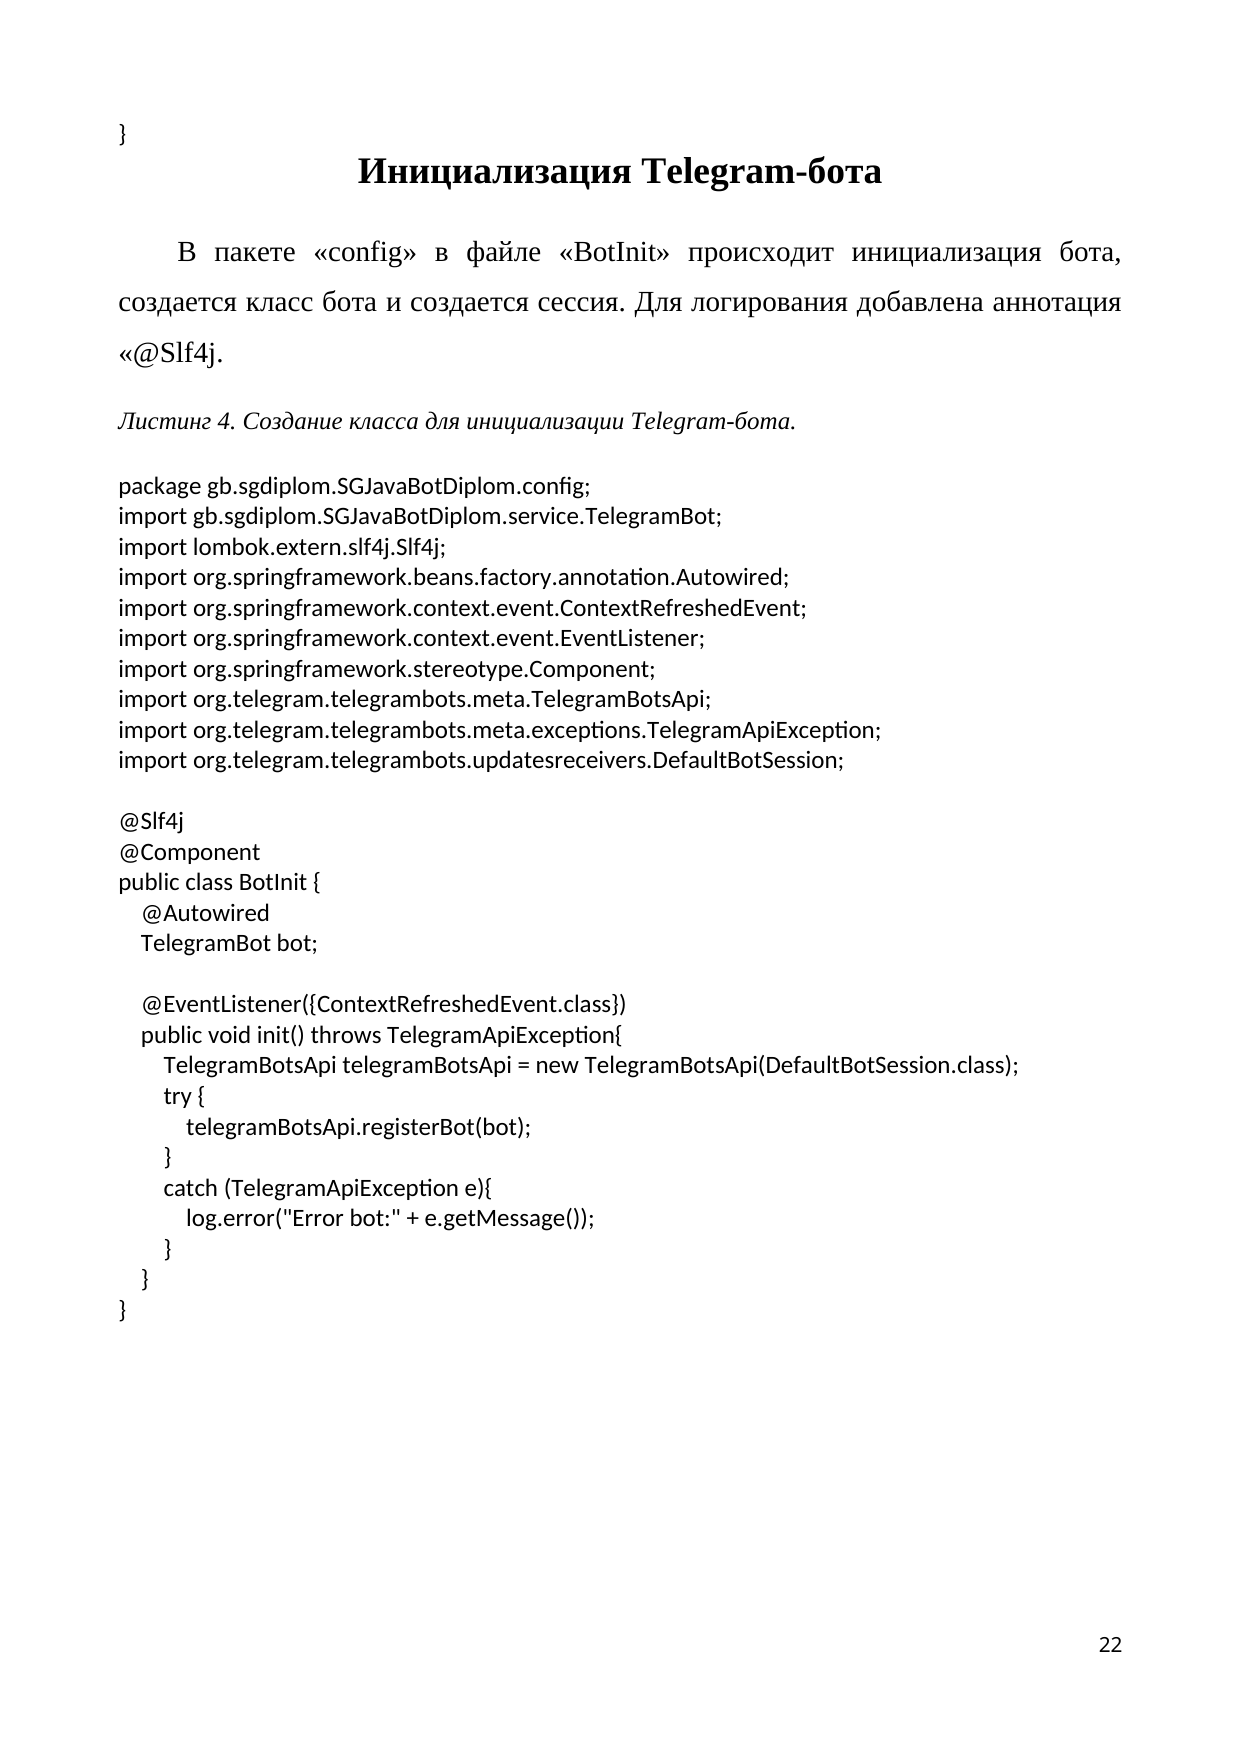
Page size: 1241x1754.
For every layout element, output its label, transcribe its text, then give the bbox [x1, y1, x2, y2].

text В пакете «config» в файле «BotInit» происходит инициализация бота, создается класс бота и создается сессия. Для логирования добавлена аннотация «@Slf4j. [118, 234, 1122, 368]
text import org.springframework.context.event.EventListener; [118, 622, 1122, 653]
subtitle import org.telegram.telegrambots.meta.exceptions.TelegramApiException; [118, 714, 1122, 744]
subtitle } [118, 1233, 1122, 1263]
subtitle TelegramBotsApi telegramBotsApi = new TelegramBotsApi(DefaultBotSession.class); [118, 1050, 1122, 1080]
subtitle @EventListener({ContextRefreshedEvent.class}) [118, 989, 1122, 1019]
subtitle telegramBotsApi.registerBot(bot); [118, 1111, 1122, 1141]
subtitle public class BotInit { [118, 867, 1122, 897]
text Листинг 4. Создание класса для инициализации Telegram-бота. [118, 406, 1122, 434]
subtitle @Autowired [118, 897, 1122, 928]
subtitle try { [118, 1080, 1122, 1111]
text import org.springframework.beans.factory.annotation.Autowired; [118, 561, 1122, 592]
text import org.telegram.telegrambots.meta.TelegramBotsApi; [118, 683, 1122, 714]
subtitle TelegramBot bot; [118, 928, 1122, 958]
subtitle import org.telegram.telegrambots.updatesreceivers.DefaultBotSession; [118, 744, 1122, 775]
subtitle log.error("Error bot:" + e.getMessage()); [118, 1202, 1122, 1233]
text import gb.sgdiplom.SGJavaBotDiplom.service.TelegramBot; [118, 500, 1122, 531]
subtitle @Component [118, 836, 1122, 867]
text import org.springframework.context.event.ContextRefreshedEvent; [118, 592, 1122, 622]
subtitle @Slf4j [118, 806, 1122, 836]
subtitle } [118, 1263, 1122, 1294]
text Инициализация Telegram-бота [118, 148, 1122, 192]
text } [118, 118, 1122, 148]
text package gb.sgdiplom.SGJavaBotDiplom.config; [118, 470, 1122, 500]
subtitle } [118, 1294, 1122, 1324]
text import org.springframework.stereotype.Component; [118, 653, 1122, 683]
subtitle public void init() throws TelegramApiException{ [118, 1019, 1122, 1050]
subtitle } [118, 1141, 1122, 1172]
subtitle catch (TelegramApiException e){ [118, 1172, 1122, 1202]
text import lombok.extern.slf4j.Slf4j; [118, 531, 1122, 561]
